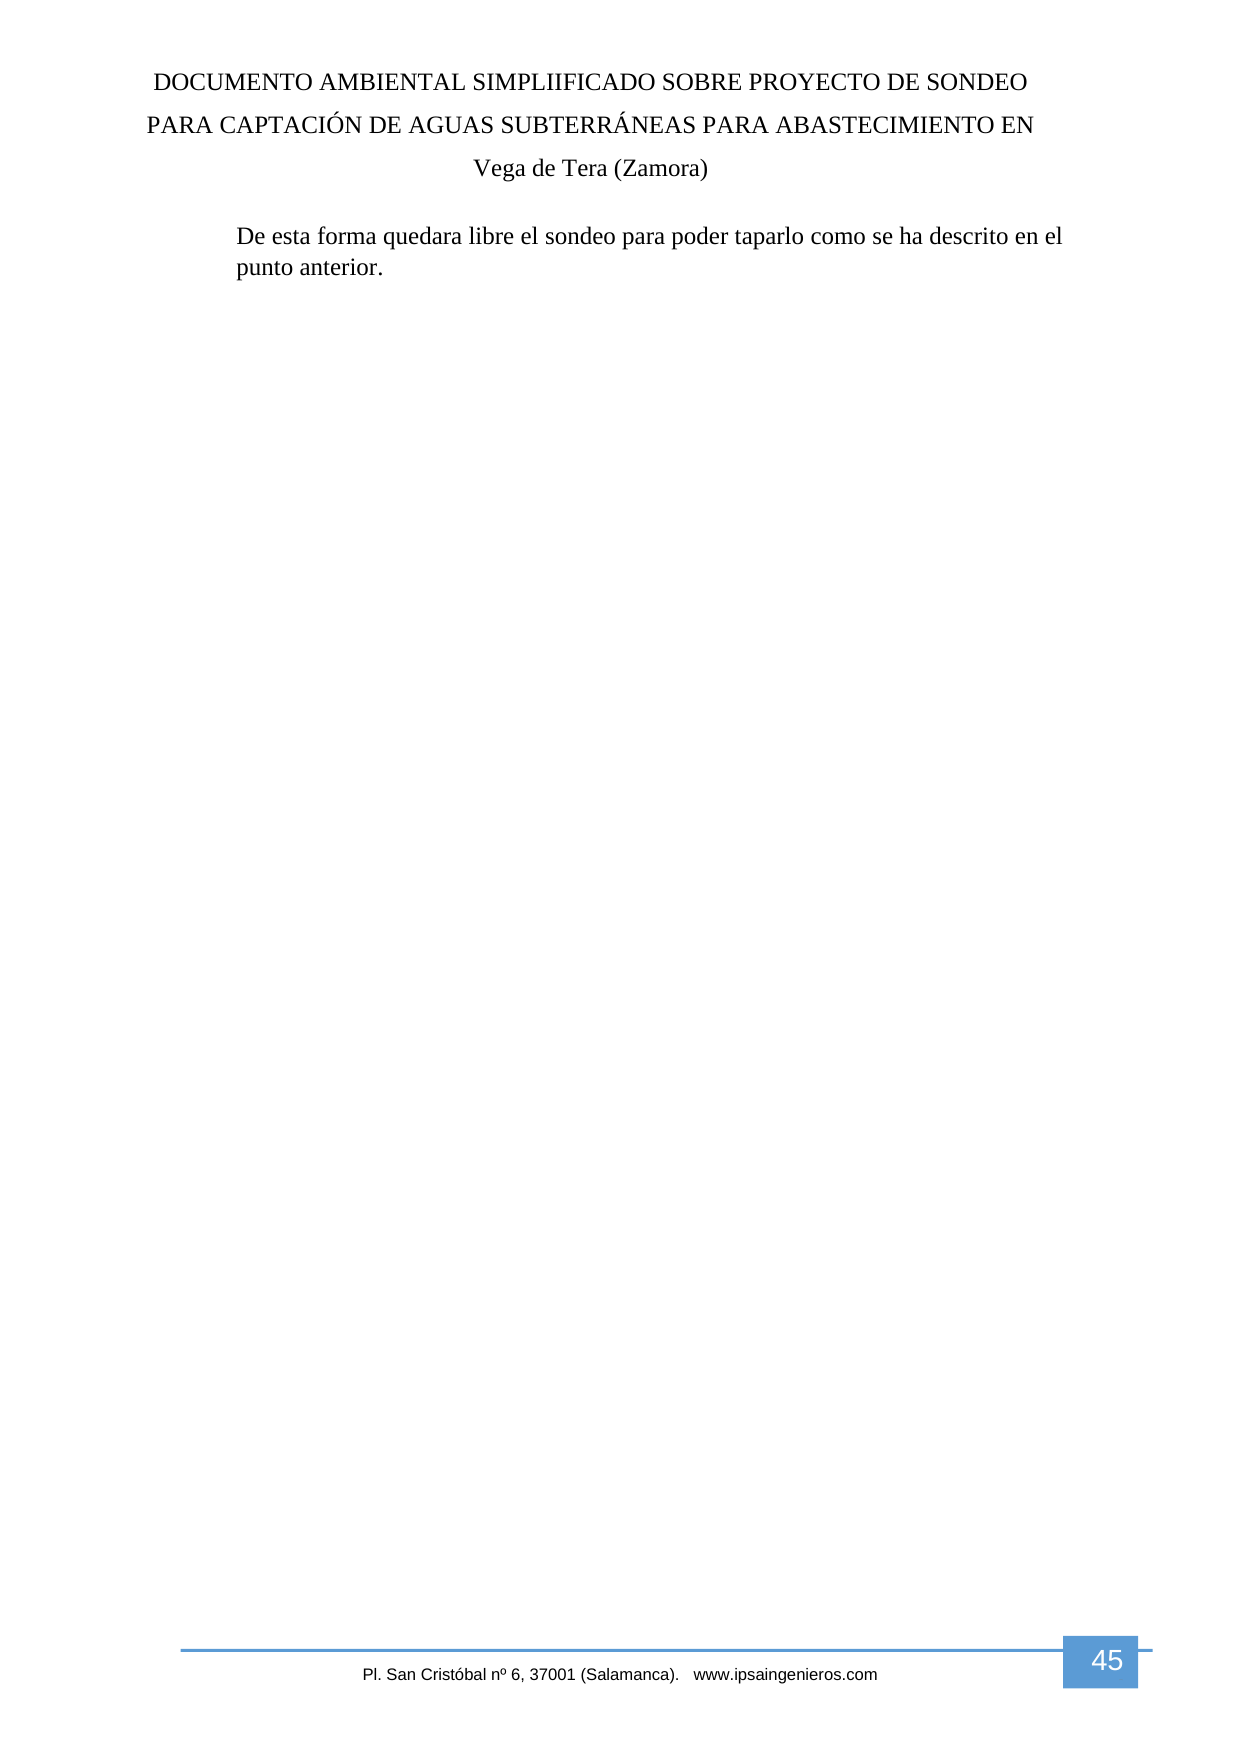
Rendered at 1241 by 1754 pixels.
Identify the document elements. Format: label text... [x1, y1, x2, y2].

text De esta forma quedara libre el sondeo para poder taparlo como se ha descrito en el punto anterior. [236, 221, 1063, 281]
